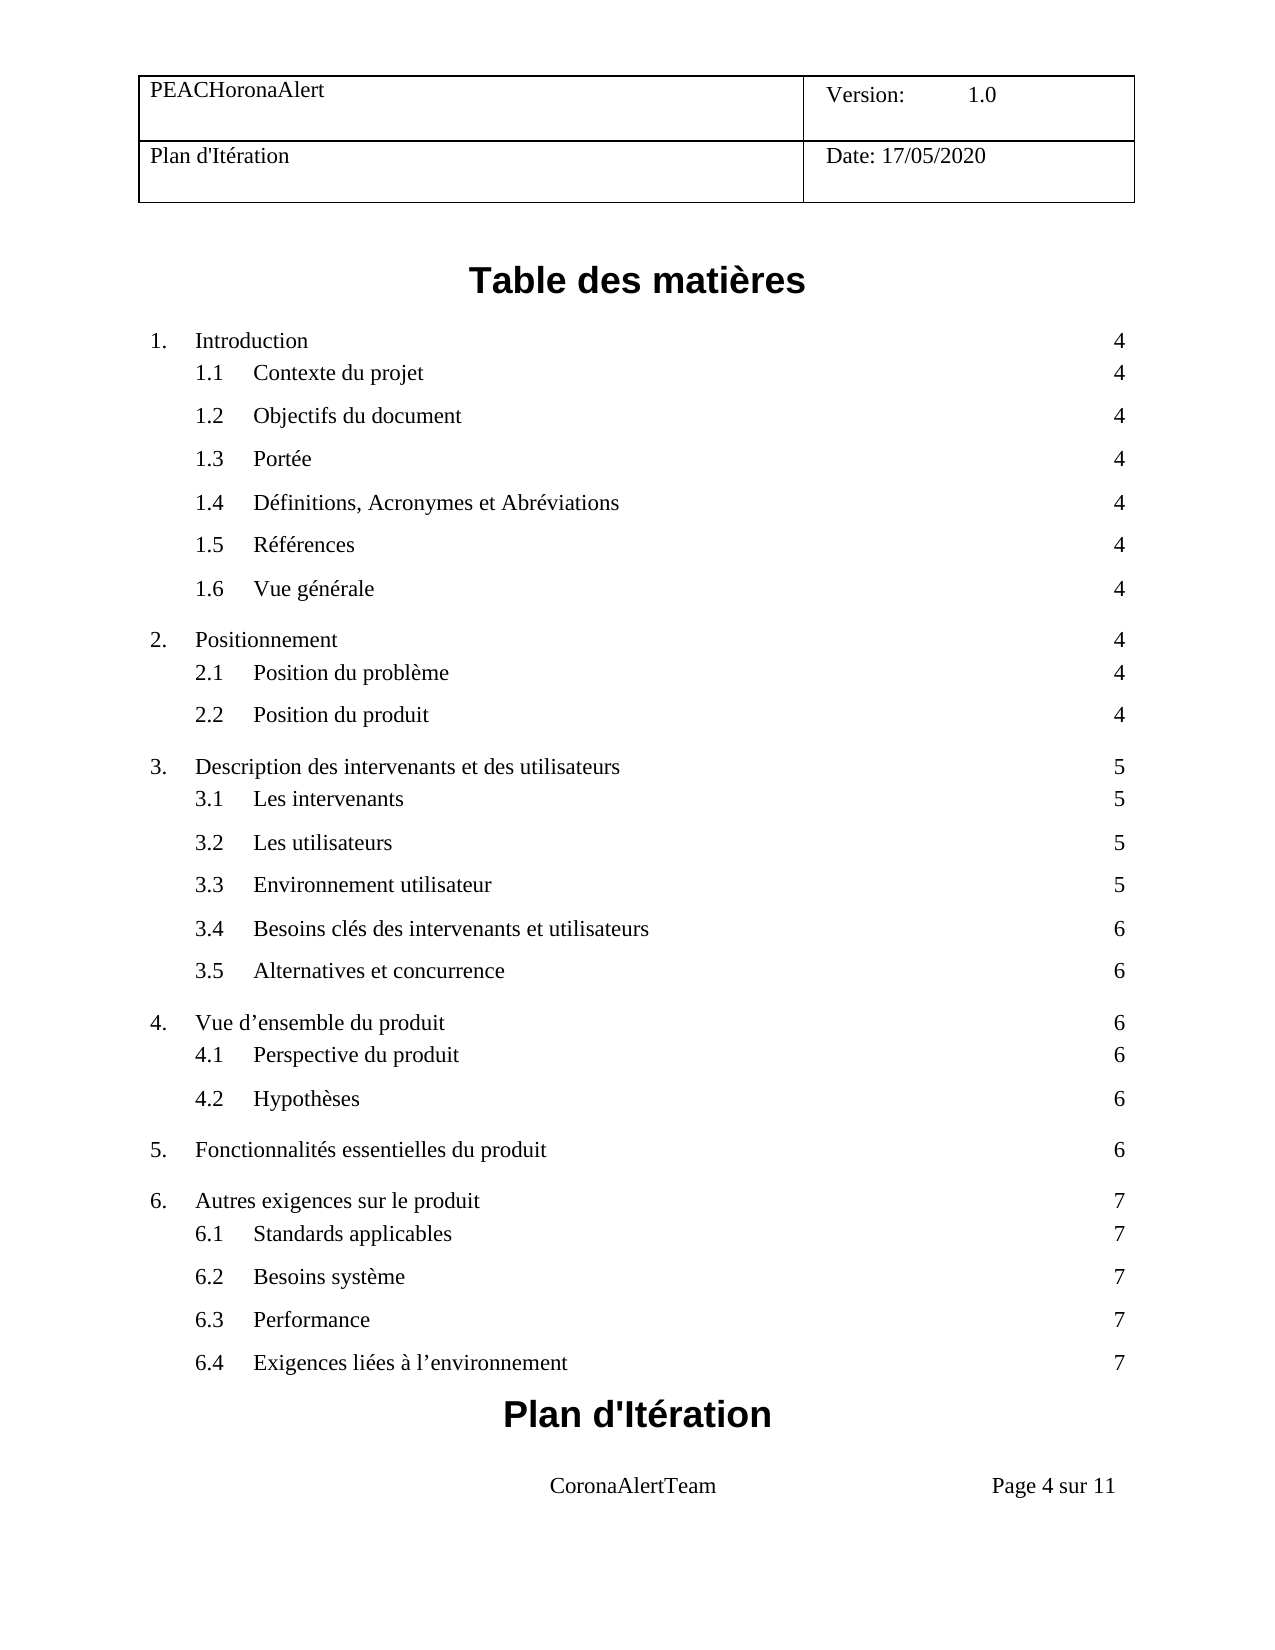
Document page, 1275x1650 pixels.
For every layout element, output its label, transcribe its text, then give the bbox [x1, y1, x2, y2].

title Table des matières [150, 259, 1125, 302]
text 6.4 Exigences liées à l’environnement 7 [195, 1349, 1050, 1375]
text 2.1 Position du problème 4 [195, 658, 1050, 685]
text 1.4 Définitions, Acronymes et Abréviations 4 [195, 488, 1050, 515]
text 1.2 Objectifs du document 4 [195, 402, 1050, 429]
text 4.1 Perspective du produit 6 [195, 1042, 1050, 1068]
text 3.1 Les intervenants 5 [195, 786, 1050, 812]
text 2.2 Position du produit 4 [195, 702, 1050, 728]
text 3.3 Environnement utilisateur 5 [195, 872, 1050, 898]
text 6.1 Standards applicables 7 [195, 1220, 1050, 1246]
text 6. Autres exigences sur le produit 7 [150, 1187, 1050, 1214]
text 3.2 Les utilisateurs 5 [195, 828, 1050, 855]
text 4.2 Hypothèses 6 [195, 1084, 1050, 1111]
text 5. Fonctionnalités essentielles du produit 6 [150, 1136, 1050, 1162]
text 6.2 Besoins système 7 [195, 1263, 1050, 1289]
text 6.3 Performance 7 [195, 1306, 1050, 1332]
text 1.1 Contexte du projet 4 [195, 359, 1050, 386]
title Vision [150, 1392, 1125, 1435]
text 3.4 Besoins clés des intervenants et utilisateurs 6 [195, 914, 1050, 941]
text 1.5 Références 4 [195, 532, 1050, 558]
text 1. Introduction 4 [150, 327, 1050, 353]
text 1.3 Portée 4 [195, 446, 1050, 472]
text 4. Vue d’ensemble du produit 6 [150, 1009, 1050, 1035]
text 1.6 Vue générale 4 [195, 574, 1050, 601]
text 3.5 Alternatives et concurrence 6 [195, 958, 1050, 984]
text 2. Positionnement 4 [150, 626, 1050, 652]
text 3. Description des intervenants et des utilisateurs 5 [150, 753, 1050, 779]
